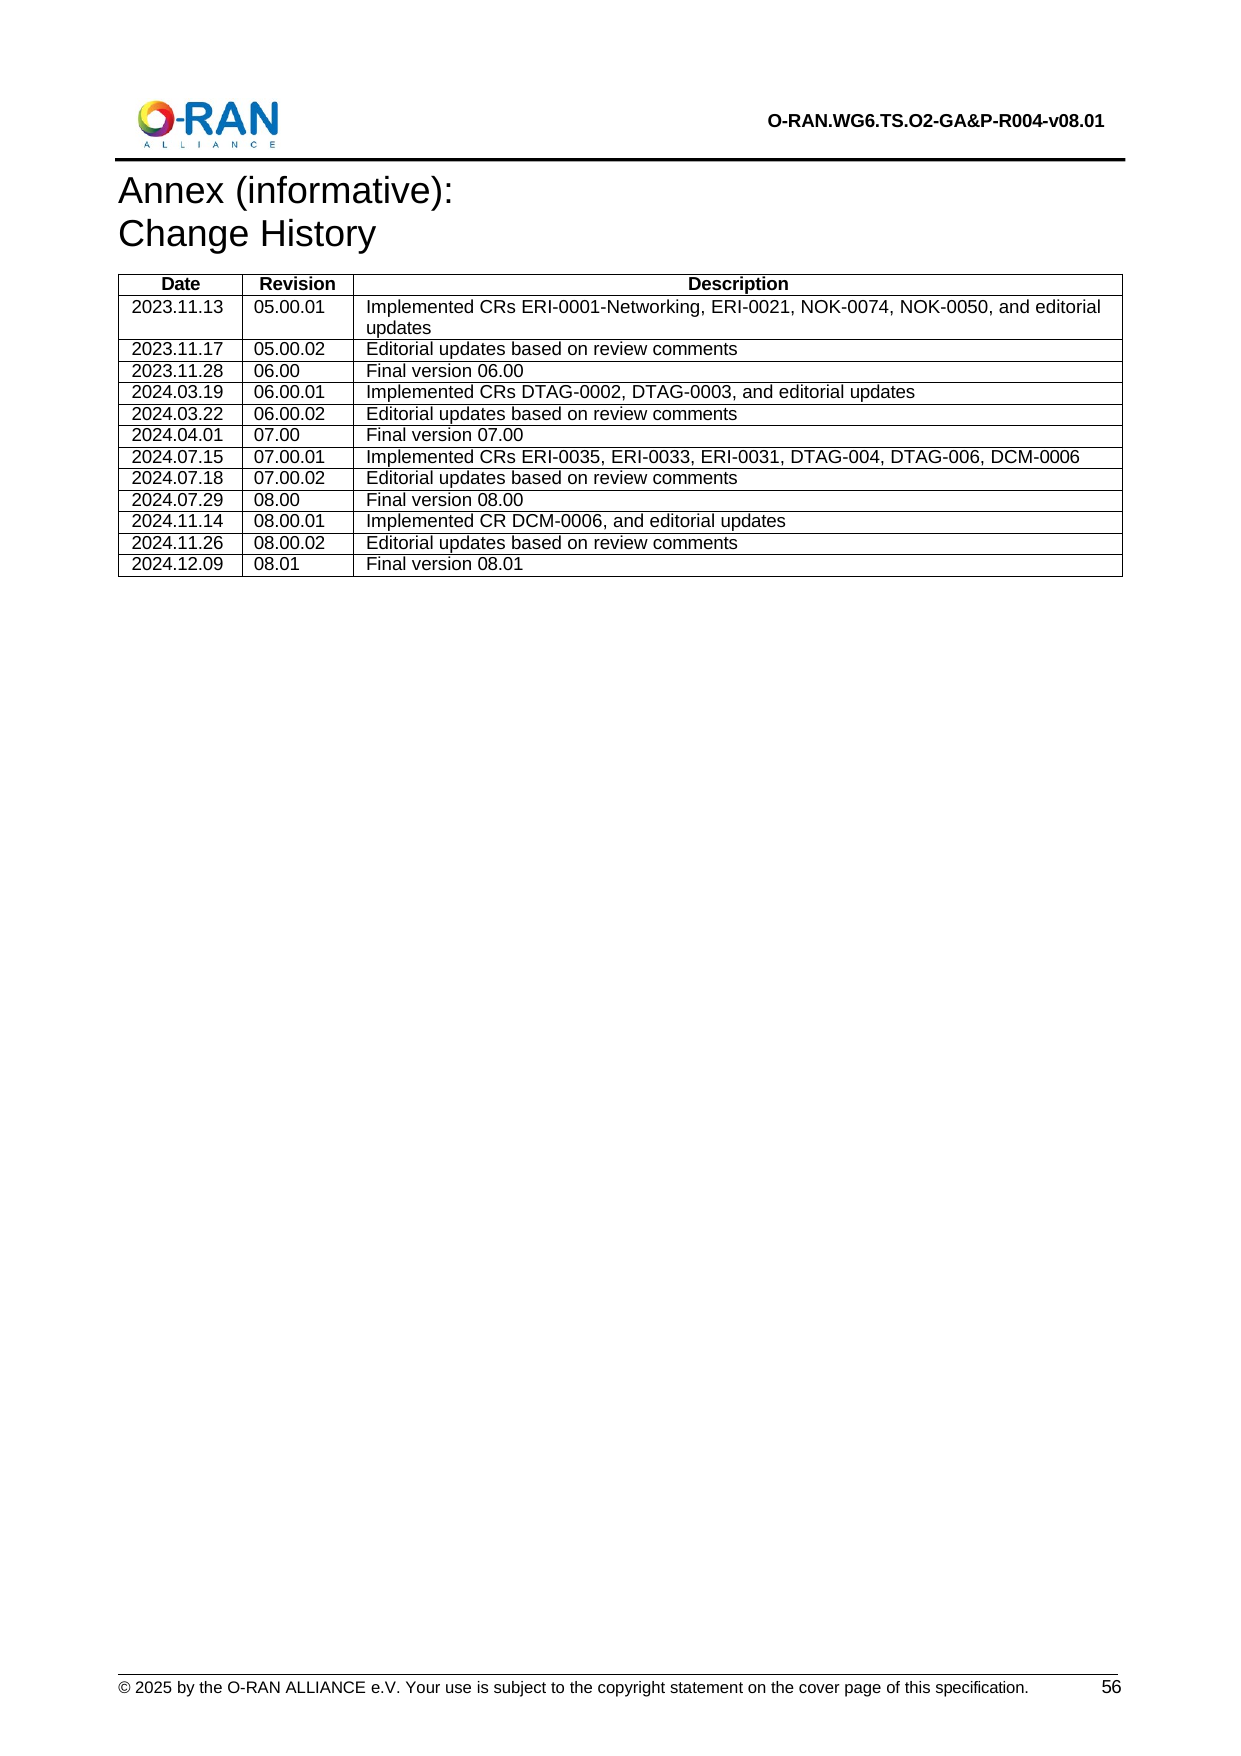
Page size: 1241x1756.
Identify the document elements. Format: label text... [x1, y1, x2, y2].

table_header Description [354, 275, 1122, 295]
table_cell Implemented CR DCM-0006, and editorial updates [354, 512, 1122, 533]
table_header Date [119, 275, 242, 295]
table_cell Implemented CRs ERI-0035, ERI-0033, ERI-0031, DTAG-004, DTAG-006, DCM-0006 [354, 448, 1122, 468]
table_cell 2023.11.28 [119, 362, 242, 382]
table_cell Editorial updates based on review comments [354, 340, 1122, 361]
table_cell 07.00.01 [243, 448, 353, 468]
table_cell 2024.04.01 [119, 426, 242, 447]
table_cell Implemented CRs ERI-0001-Networking, ERI-0021, NOK-0074, NOK-0050, and editorial updates [354, 296, 1122, 339]
table_cell Editorial updates based on review comments [354, 534, 1122, 554]
table_cell 06.00 [243, 362, 353, 382]
table_cell 06.00.02 [243, 405, 353, 425]
table_cell 08.00 [243, 491, 353, 511]
table_cell 07.00 [243, 426, 353, 447]
table_cell 08.00.02 [243, 534, 353, 554]
table_cell 08.00.01 [243, 512, 353, 533]
table_cell 05.00.02 [243, 340, 353, 361]
table_cell 07.00.02 [243, 469, 353, 489]
table_cell 2024.03.22 [119, 405, 242, 425]
table_cell 2024.07.29 [119, 491, 242, 511]
table_cell Final version 07.00 [354, 426, 1122, 447]
table_cell Implemented CRs DTAG-0002, DTAG-0003, and editorial updates [354, 383, 1122, 404]
table_cell 05.00.01 [243, 296, 353, 339]
table_cell 2023.11.17 [119, 340, 242, 361]
table_cell 06.00.01 [243, 383, 353, 404]
table_cell 2023.11.13 [119, 296, 242, 339]
table_cell Editorial updates based on review comments [354, 405, 1122, 425]
subtitle Annex (informative): Change History [118, 168, 579, 255]
table_cell 2024.12.09 [119, 555, 242, 576]
table_cell Final version 08.01 [354, 555, 1122, 576]
table_cell Final version 06.00 [354, 362, 1122, 382]
table_cell Final version 08.00 [354, 491, 1122, 511]
table_header Revision [243, 275, 353, 295]
table_cell 2024.03.19 [119, 383, 242, 404]
table_cell Editorial updates based on review comments [354, 469, 1122, 489]
picture [135, 98, 281, 150]
table_cell 2024.07.18 [119, 469, 242, 489]
table_cell 2024.07.15 [119, 448, 242, 468]
table_cell 2024.11.14 [119, 512, 242, 533]
table_cell 2024.11.26 [119, 534, 242, 554]
table_cell 08.01 [243, 555, 353, 576]
